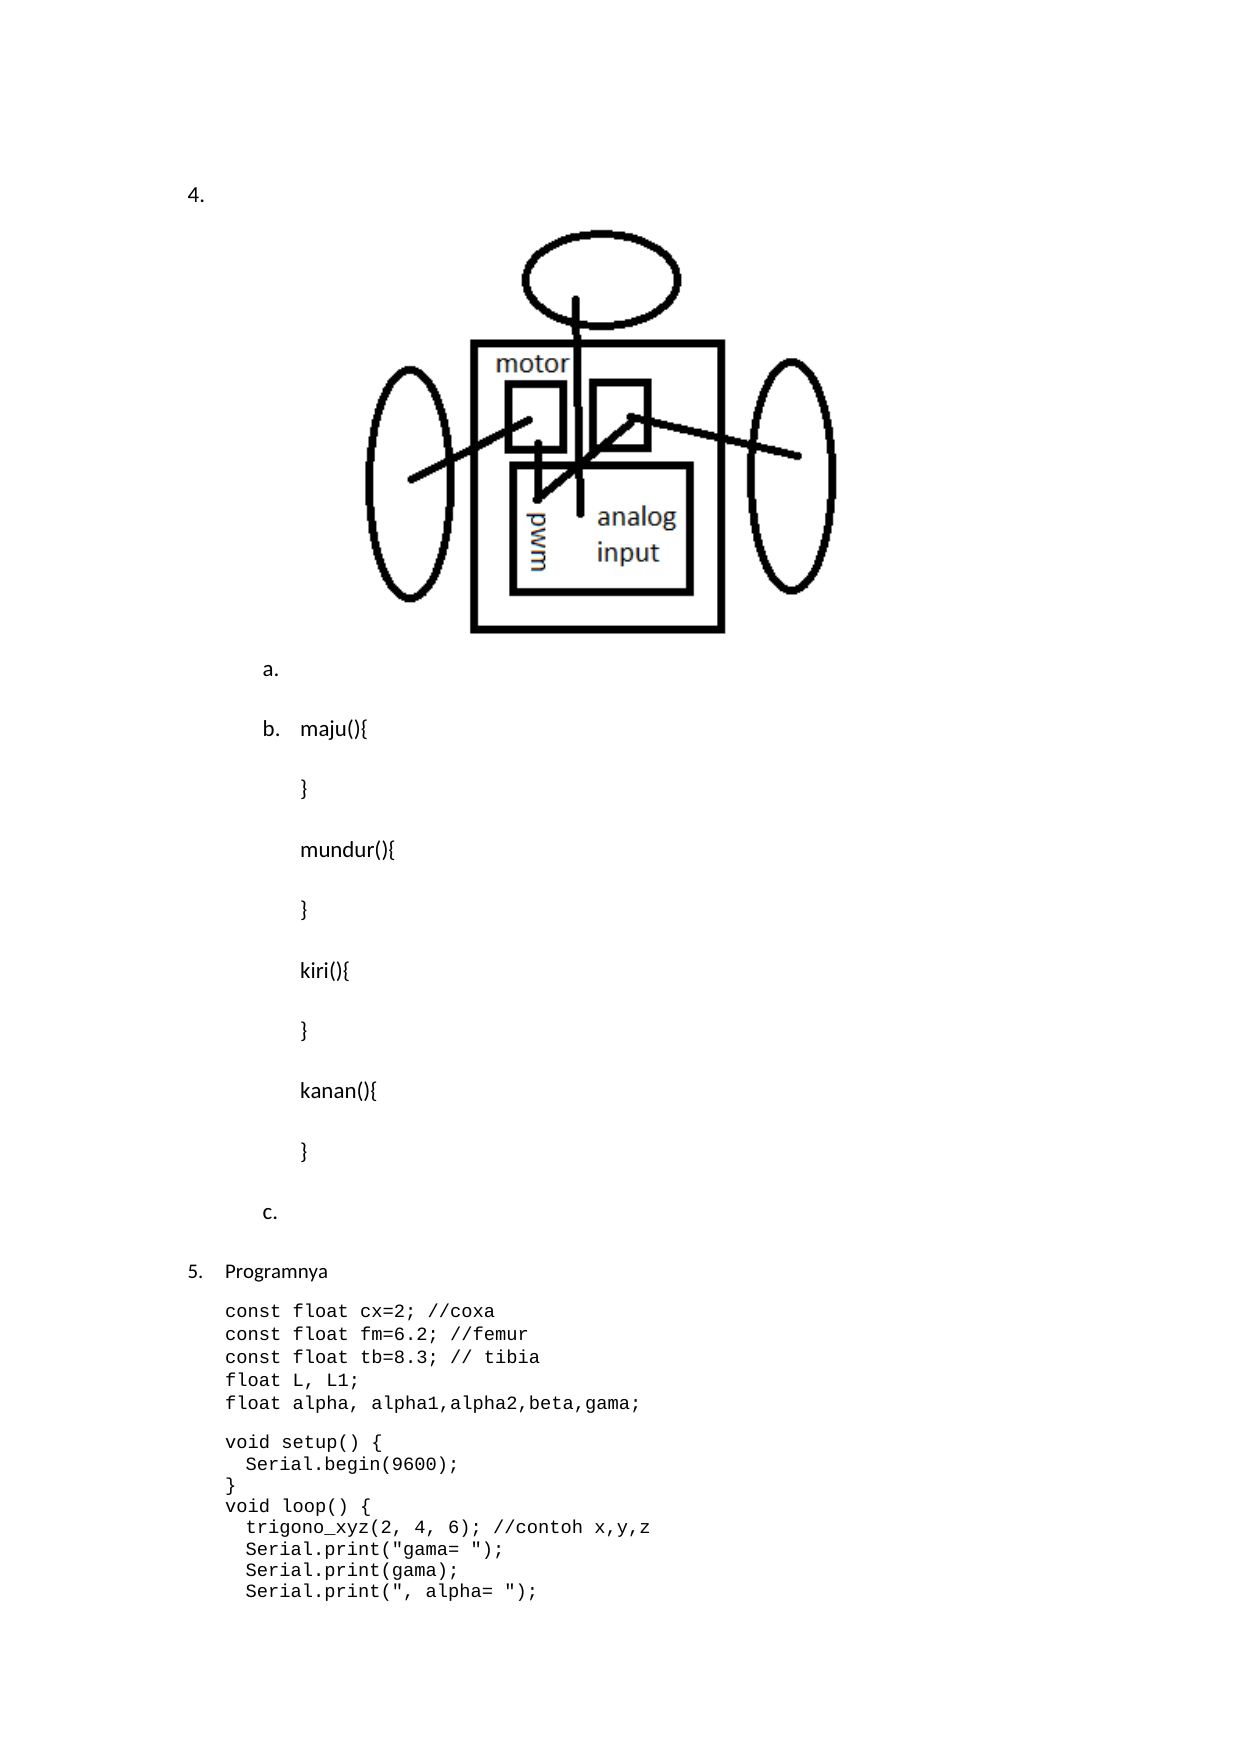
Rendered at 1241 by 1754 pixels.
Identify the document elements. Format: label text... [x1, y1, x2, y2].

list } [300, 1137, 1090, 1165]
list maju(){ [262, 714, 1090, 742]
list mundur(){ [300, 835, 1090, 863]
picture [300, 210, 874, 676]
list } [300, 774, 1090, 803]
text Serial.print("gama= "); [245, 1539, 1090, 1561]
text void loop() { [225, 1497, 1090, 1518]
list kiri(){ [300, 956, 1090, 984]
text Serial.begin(9600); [225, 1454, 1090, 1476]
list kanan(){ [300, 1077, 1090, 1105]
list Programnya [187, 1258, 1090, 1283]
text Serial.print(gama); [245, 1561, 1090, 1582]
text const float cx=2; //coxa const float fm=6.2; //femur const float tb=8.3; // tibia float L, L1; float alpha, alpha1,alpha2,beta,gama; [225, 1302, 1090, 1415]
text } [225, 1476, 1090, 1497]
list } [300, 895, 1090, 923]
text trigono_xyz(2, 4, 6); //contoh x,y,z [245, 1518, 1090, 1539]
text Serial.print(", alpha= "); [245, 1582, 1090, 1603]
text void setup() { [225, 1433, 1090, 1454]
list } [300, 1016, 1090, 1044]
